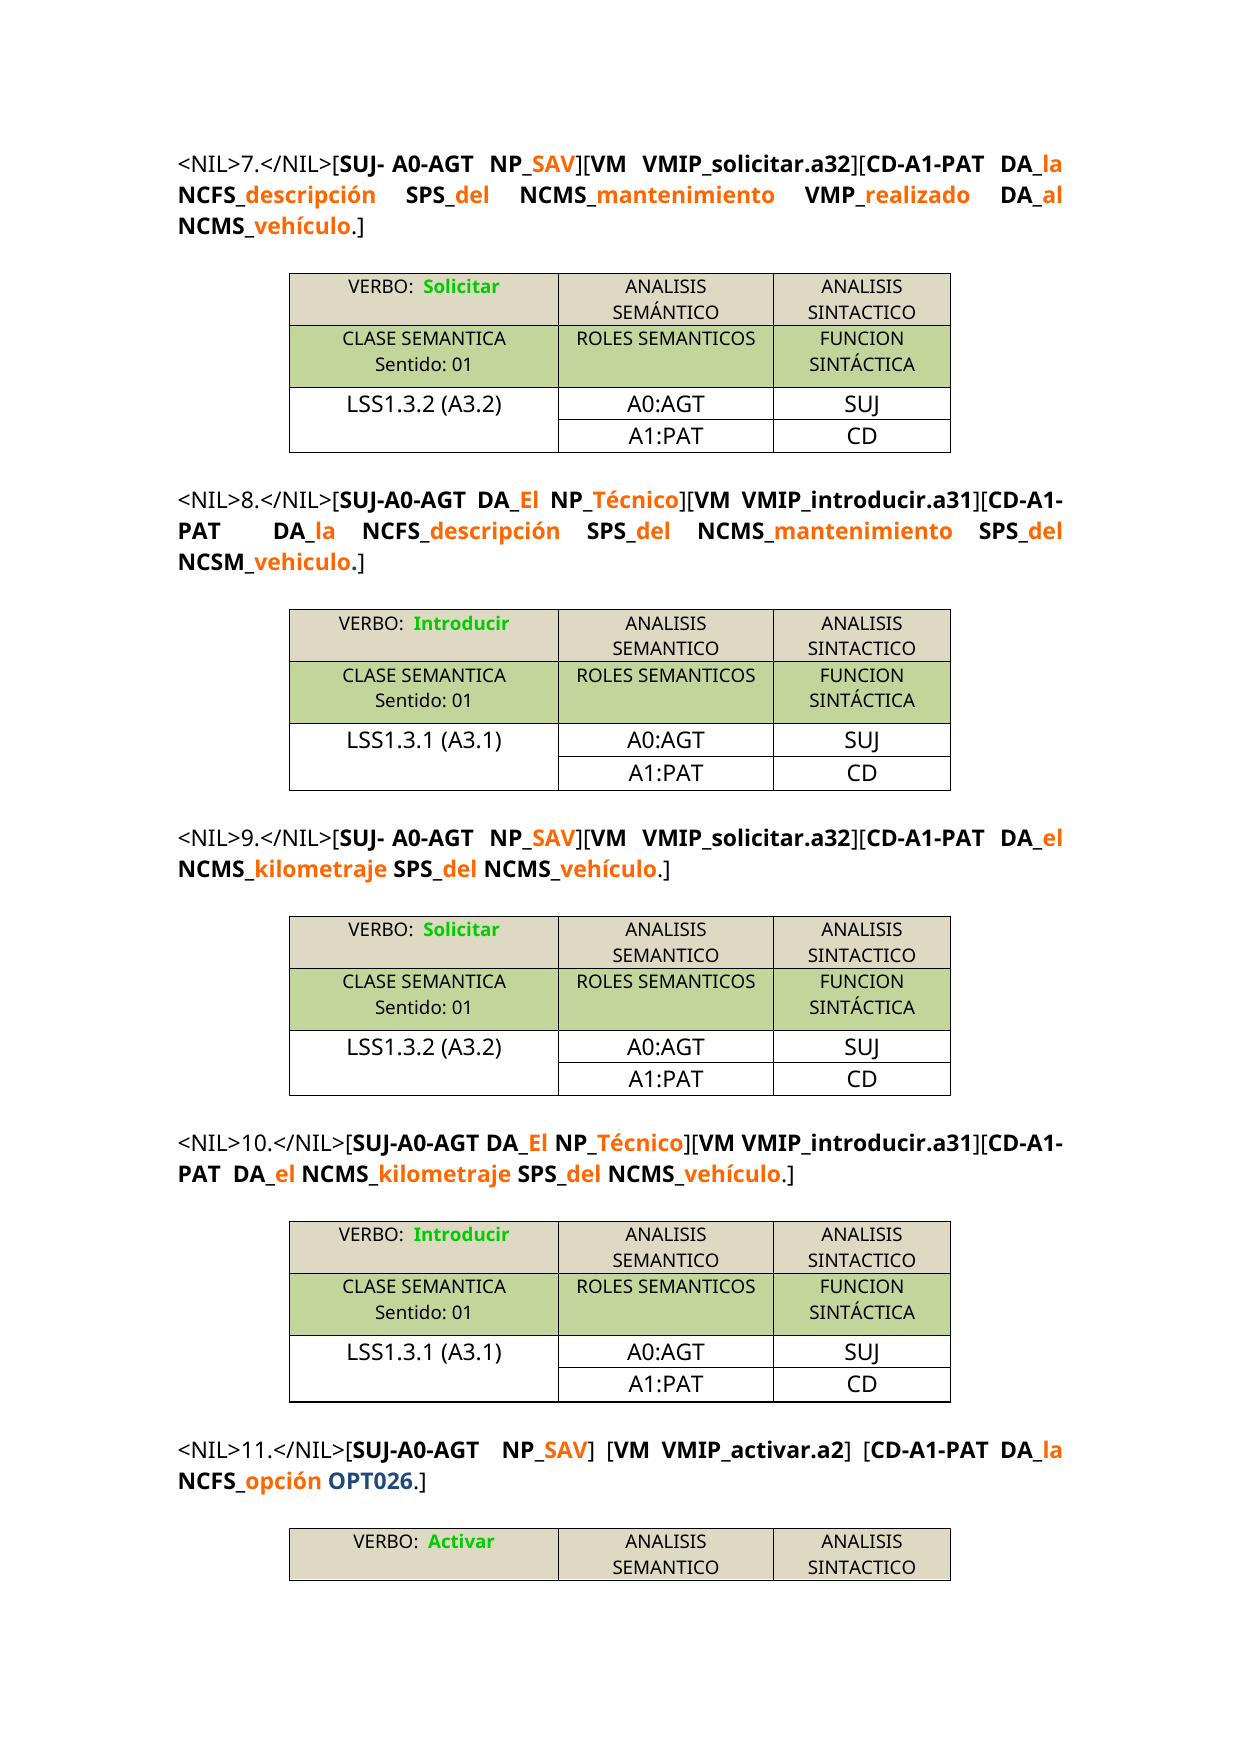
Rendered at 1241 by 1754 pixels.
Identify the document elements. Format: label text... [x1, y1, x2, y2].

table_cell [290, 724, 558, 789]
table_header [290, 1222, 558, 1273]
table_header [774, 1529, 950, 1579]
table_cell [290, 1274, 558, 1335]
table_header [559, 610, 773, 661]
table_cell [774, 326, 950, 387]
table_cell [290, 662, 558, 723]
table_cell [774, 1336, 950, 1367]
text <NIL>10.</NIL>[SUJ-A0-AGT DA_El NP_Técnico][VM VMIP_introducir.a31][CD-A1-PAT DA_el NCMS_kilometraje SPS_del NCMS_vehículo.] [177, 1127, 1063, 1189]
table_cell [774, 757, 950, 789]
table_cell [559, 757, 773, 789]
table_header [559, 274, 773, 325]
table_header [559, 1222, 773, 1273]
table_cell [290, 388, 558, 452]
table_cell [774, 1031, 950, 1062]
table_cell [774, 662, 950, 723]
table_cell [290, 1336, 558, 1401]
text <NIL>7.</NIL>[SUJ- A0-AGT NP_SAV][VM VMIP_solicitar.a32][CD-A1-PAT DA_la NCFS_descripción SPS_del NCMS_mantenimiento VMP_realizado DA_al NCMS_vehículo.] [177, 148, 1063, 241]
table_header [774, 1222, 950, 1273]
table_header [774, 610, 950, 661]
text <NIL>11.</NIL>[SUJ-A0-AGT NP_SAV] [VM VMIP_activar.a2] [CD-A1-PAT DA_la NCFS_opción OPT026.] [177, 1434, 1063, 1496]
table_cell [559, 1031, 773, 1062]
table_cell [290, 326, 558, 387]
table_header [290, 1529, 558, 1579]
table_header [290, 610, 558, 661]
text <NIL>8.</NIL>[SUJ-A0-AGT DA_El NP_Técnico][VM VMIP_introducir.a31][CD-A1-PAT DA_la NCFS_descripción SPS_del NCMS_mantenimiento SPS_del NCSM_vehiculo.] [177, 484, 1063, 578]
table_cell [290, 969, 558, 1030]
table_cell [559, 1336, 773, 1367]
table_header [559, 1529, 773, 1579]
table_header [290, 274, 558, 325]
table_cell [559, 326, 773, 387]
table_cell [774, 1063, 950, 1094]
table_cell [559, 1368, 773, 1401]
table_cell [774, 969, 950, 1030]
text <NIL>9.</NIL>[SUJ- A0-AGT NP_SAV][VM VMIP_solicitar.a32][CD-A1-PAT DA_el NCMS_kilometraje SPS_del NCMS_vehículo.] [177, 822, 1063, 884]
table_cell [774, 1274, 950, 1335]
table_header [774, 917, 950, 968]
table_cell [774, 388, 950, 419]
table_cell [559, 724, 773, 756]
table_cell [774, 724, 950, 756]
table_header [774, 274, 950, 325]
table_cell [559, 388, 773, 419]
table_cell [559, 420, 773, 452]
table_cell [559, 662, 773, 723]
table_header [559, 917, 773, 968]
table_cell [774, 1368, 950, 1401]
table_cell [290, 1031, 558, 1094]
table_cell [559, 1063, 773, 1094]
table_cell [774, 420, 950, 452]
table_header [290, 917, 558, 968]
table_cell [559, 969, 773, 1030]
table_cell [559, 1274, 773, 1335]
